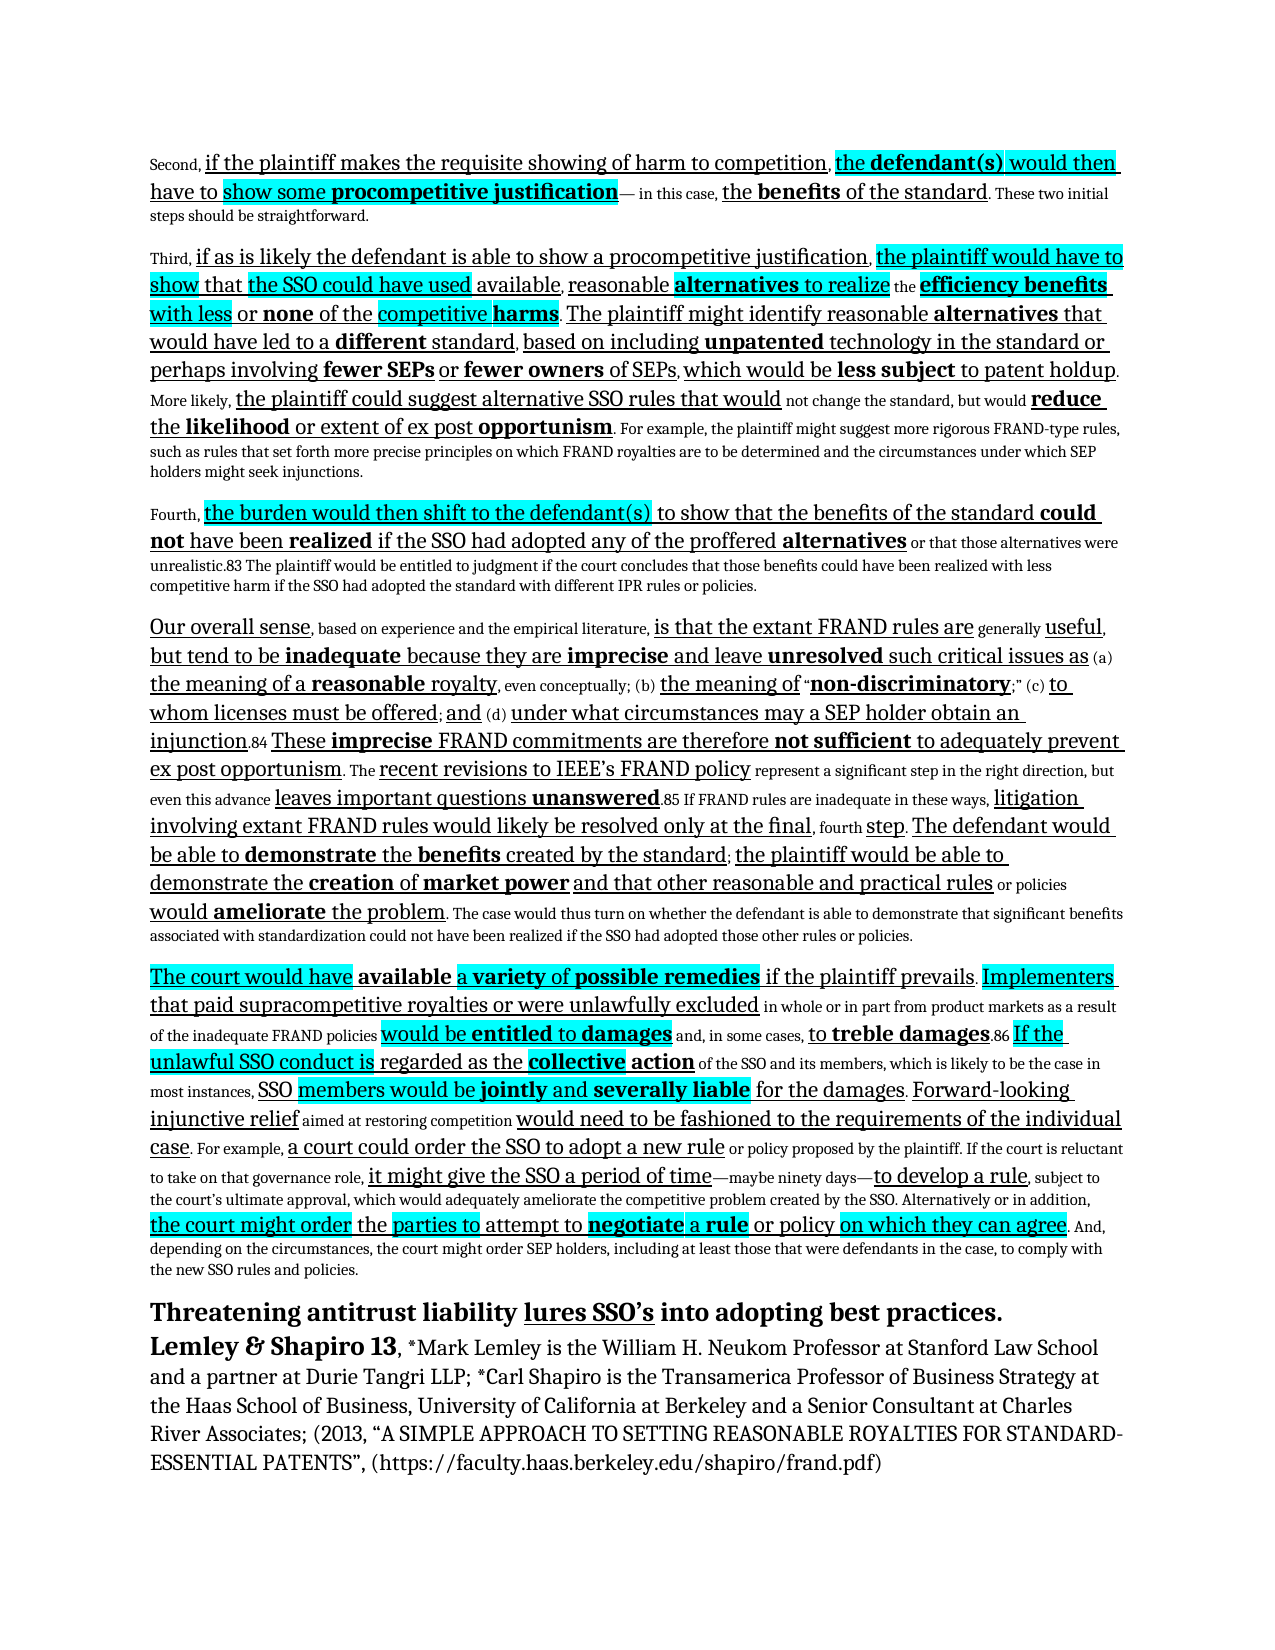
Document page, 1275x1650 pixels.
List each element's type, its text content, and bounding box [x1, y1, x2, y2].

text Second, if the plaintiff makes the requisite showing of harm to competition, the defendant(s) would then have to show some procompetitive justiﬁcation— in this case, the beneﬁts of the standard. These two initial steps should be straightforward. [150, 150, 1125, 225]
text Third, if as is likely the defendant is able to show a procompetitive justiﬁcation, the plaintiff would have to show that the SSO could have used available, reasonable alternatives to realize the efficiency beneﬁts with less or none of the competitive harms. The plaintiff might identify reasonable alternatives that would have led to a different standard, based on including unpatented technology in the standard or perhaps involving fewer SEPs or fewer owners of SEPs, which would be less subject to patent holdup. More likely, the plaintiff could suggest alternative SSO rules that would not change the standard, but would reduce the likelihood or extent of ex post opportunism. For example, the plaintiff might suggest more rigorous FRAND-type rules, such as rules that set forth more precise principles on which FRAND royalties are to be determined and the circumstances under which SEP holders might seek injunctions. [150, 243, 1125, 482]
text Our overall sense, based on experience and the empirical literature, is that the extant FRAND rules are generally useful, but tend to be inadequate because they are imprecise and leave unresolved such critical issues as (a) the meaning of a reasonable royalty, even conceptually; (b) the meaning of “non-discriminatory;” (c) to whom licenses must be offered; and (d) under what circumstances may a SEP holder obtain an injunction.84 These imprecise FRAND commitments are therefore not sufficient to adequately prevent ex post opportunism. The recent revisions to IEEE’s FRAND policy represent a signiﬁcant step in the right direction, but even this advance leaves important questions unanswered.85 If FRAND rules are inadequate in these ways, litigation involving extant FRAND rules would likely be resolved only at the ﬁnal, fourth step. The defendant would be able to demonstrate the beneﬁts created by the standard; the plaintiff would be able to demonstrate the creation of market power and that other reasonable and practical rules or policies would ameliorate the problem. The case would thus turn on whether the defendant is able to demonstrate that signiﬁcant beneﬁts associated with standardization could not have been realized if the SSO had adopted those other rules or policies. [150, 614, 1125, 945]
text Threatening antitrust liability lures SSO’s into adopting best practices. [150, 1297, 1125, 1328]
text The court would have available a variety of possible remedies if the plaintiff prevails. Implementers that paid supracompetitive royalties or were unlawfully excluded in whole or in part from product markets as a result of the inadequate FRAND policies would be entitled to damages and, in some cases, to treble damages.86 If the unlawful SSO conduct is regarded as the collective action of the SSO and its members, which is likely to be the case in most instances, SSO members would be jointly and severally liable for the damages. Forward-looking injunctive relief aimed at restoring competition would need to be fashioned to the requirements of the individual case. For example, a court could order the SSO to adopt a new rule or policy proposed by the plaintiff. If the court is reluctant to take on that governance role, it might give the SSO a period of time—maybe ninety days—to develop a rule, subject to the court’s ultimate approval, which would adequately ameliorate the competitive problem created by the SSO. Alternatively or in addition, the court might order the parties to attempt to negotiate a rule or policy on which they can agree. And, depending on the circumstances, the court might order SEP holders, including at least those that were defendants in the case, to comply with the new SSO rules and policies. [150, 963, 1125, 1279]
text Fourth, the burden would then shift to the defendant(s) to show that the beneﬁts of the standard could not have been realized if the SSO had adopted any of the proffered alternatives or that those alternatives were unrealistic.83 The plaintiff would be entitled to judgment if the court concludes that those beneﬁts could have been realized with less competitive harm if the SSO had adopted the standard with different IPR rules or policies. [150, 500, 1125, 596]
text Lemley & Shapiro 13, *Mark Lemley is the William H. Neukom Professor at Stanford Law School and a partner at Durie Tangri LLP; *Carl Shapiro is the Transamerica Professor of Business Strategy at the Haas School of Business, University of California at Berkeley and a Senior Consultant at Charles River Associates; (2013, “A SIMPLE APPROACH TO SETTING REASONABLE ROYALTIES FOR STANDARD-ESSENTIAL PATENTS”, (https://faculty.haas.berkeley.edu/shapiro/frand.pdf) [150, 1331, 1125, 1476]
